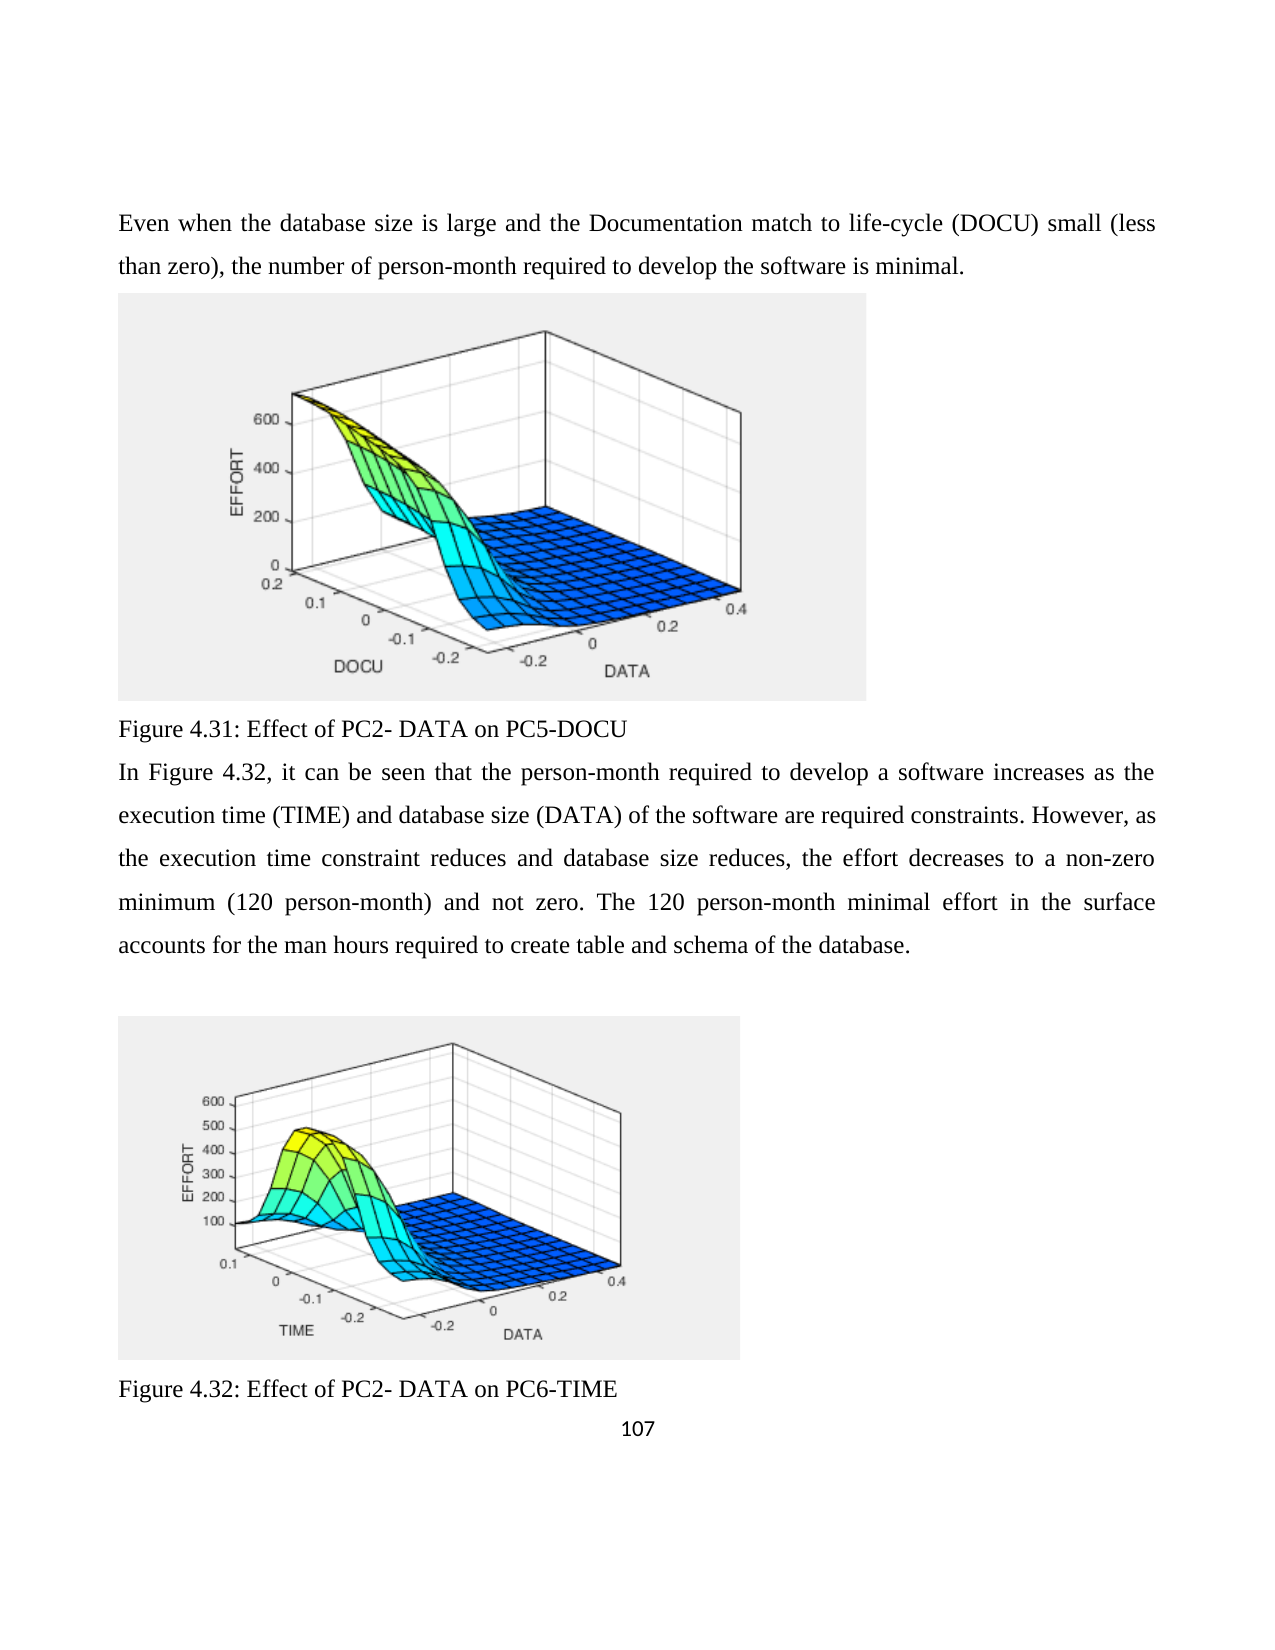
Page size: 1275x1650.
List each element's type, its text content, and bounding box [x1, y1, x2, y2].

text In Figure 4.32, it can be seen that the person-month required to develop a software increases as the execution time (TIME) and database size (DATA) of the software are required constraints. However, as the execution time constraint reduces and database size reduces, the effort decreases to a non-zero minimum (120 person-month) and not zero. The 120 person-month minimal effort in the surface accounts for the man hours required to create table and schema of the database. [118, 757, 1157, 958]
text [118, 208, 1157, 279]
text Figure 4.32: Effect of PC2- DATA on PC6-TIME [118, 1253, 1157, 1403]
text Figure 4.31: Effect of PC2- DATA on PC5-DOCU [118, 714, 1157, 743]
picture [118, 293, 867, 701]
picture [118, 1016, 740, 1360]
